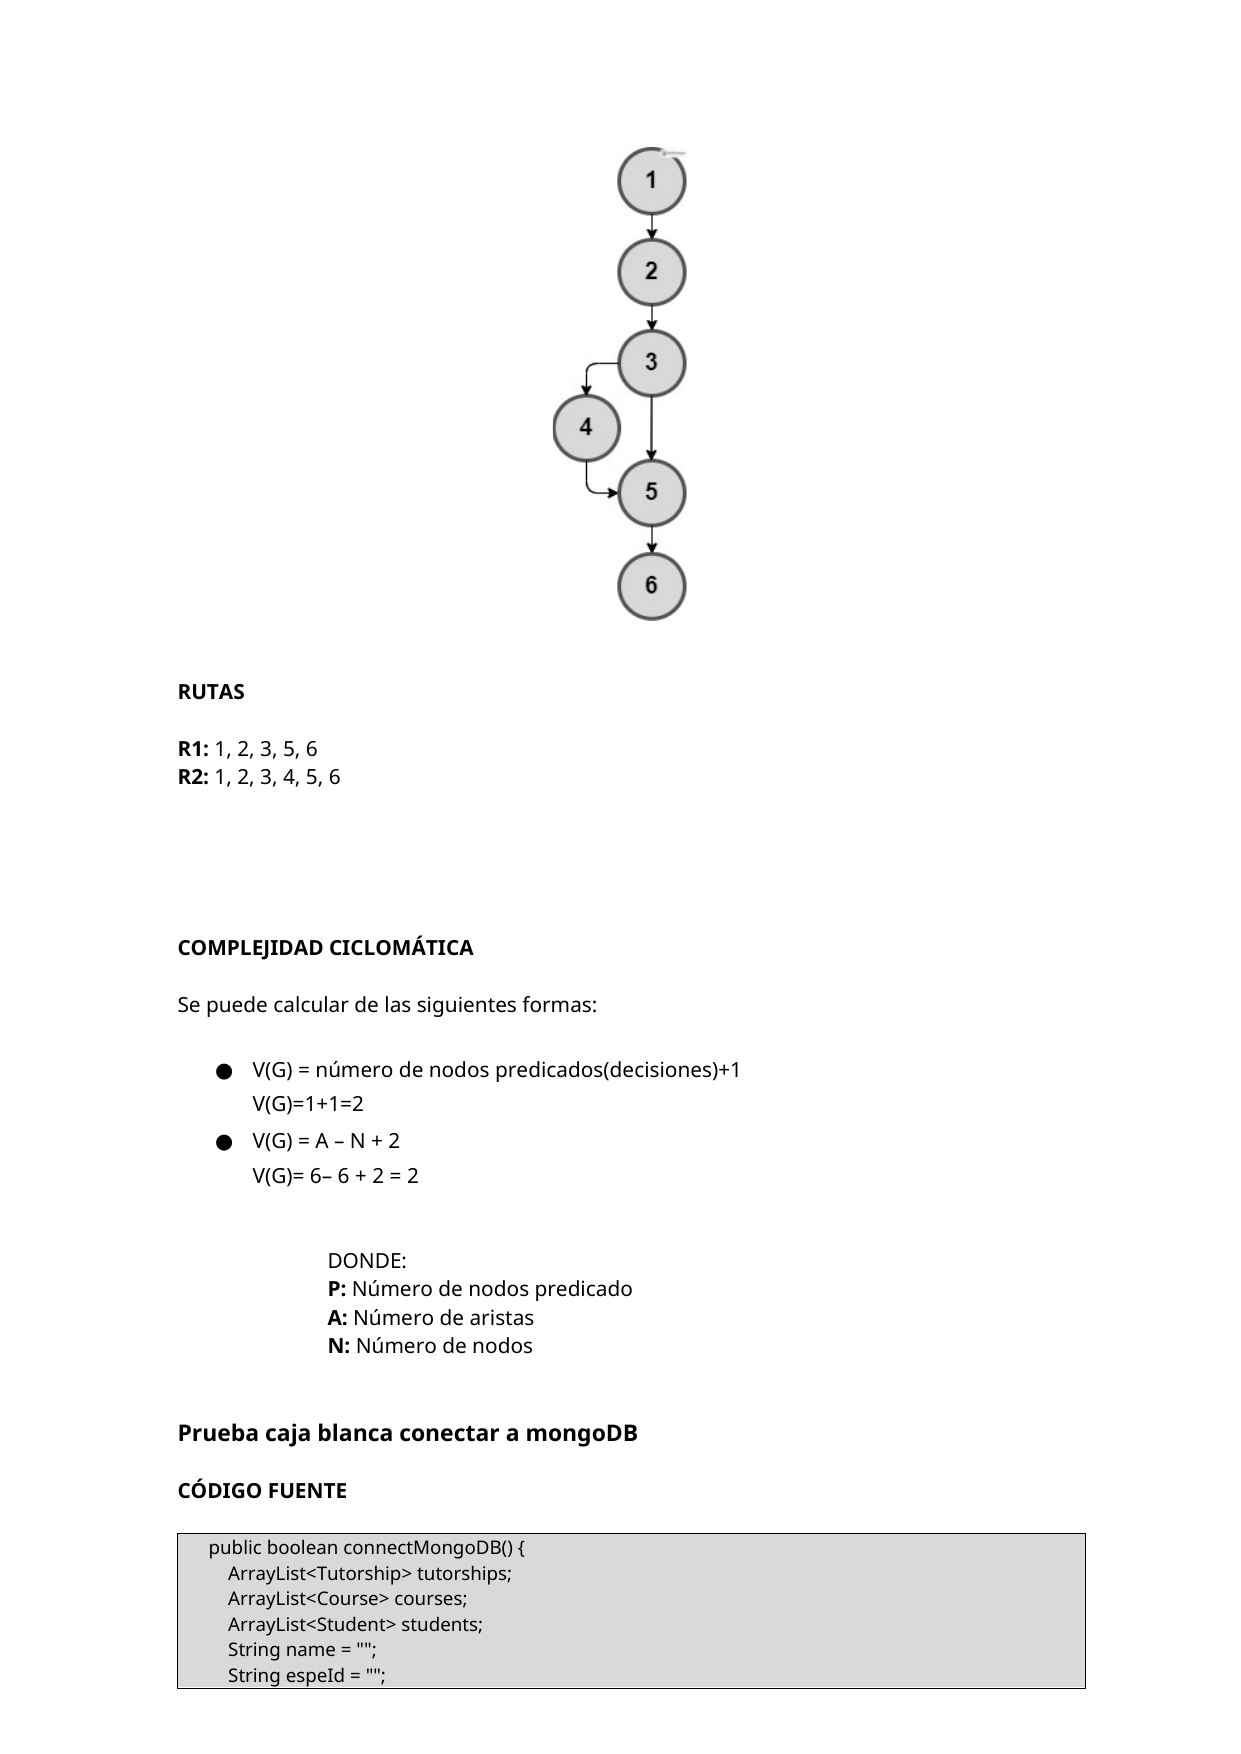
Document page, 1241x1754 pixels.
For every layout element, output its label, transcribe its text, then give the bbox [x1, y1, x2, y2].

text CÓDIGO FUENTE [177, 1476, 1063, 1505]
text A: Número de aristas [327, 1303, 1063, 1331]
text P: Número de nodos predicado [327, 1274, 1063, 1303]
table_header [178, 1534, 1085, 1687]
text R1: 1, 2, 3, 5, 6 [177, 734, 1063, 762]
text N: Número de nodos [327, 1331, 1063, 1360]
text DONDE: [327, 1246, 1063, 1274]
list V(G) = A – N + 2 [215, 1118, 1063, 1161]
text V(G)= 6– 6 + 2 = 2 [252, 1161, 1063, 1189]
picture [552, 147, 688, 621]
text Prueba caja blanca conectar a mongoDB [177, 1417, 1063, 1448]
text R2: 1, 2, 3, 4, 5, 6 [177, 762, 1063, 791]
text COMPLEJIDAD CICLOMÁTICA [177, 933, 1063, 962]
text RUTAS [177, 677, 1063, 706]
text Se puede calcular de las siguientes formas: [177, 990, 1063, 1018]
text V(G)=1+1=2 [252, 1089, 1063, 1118]
list V(G) = número de nodos predicados(decisiones)+1 [215, 1047, 1063, 1089]
